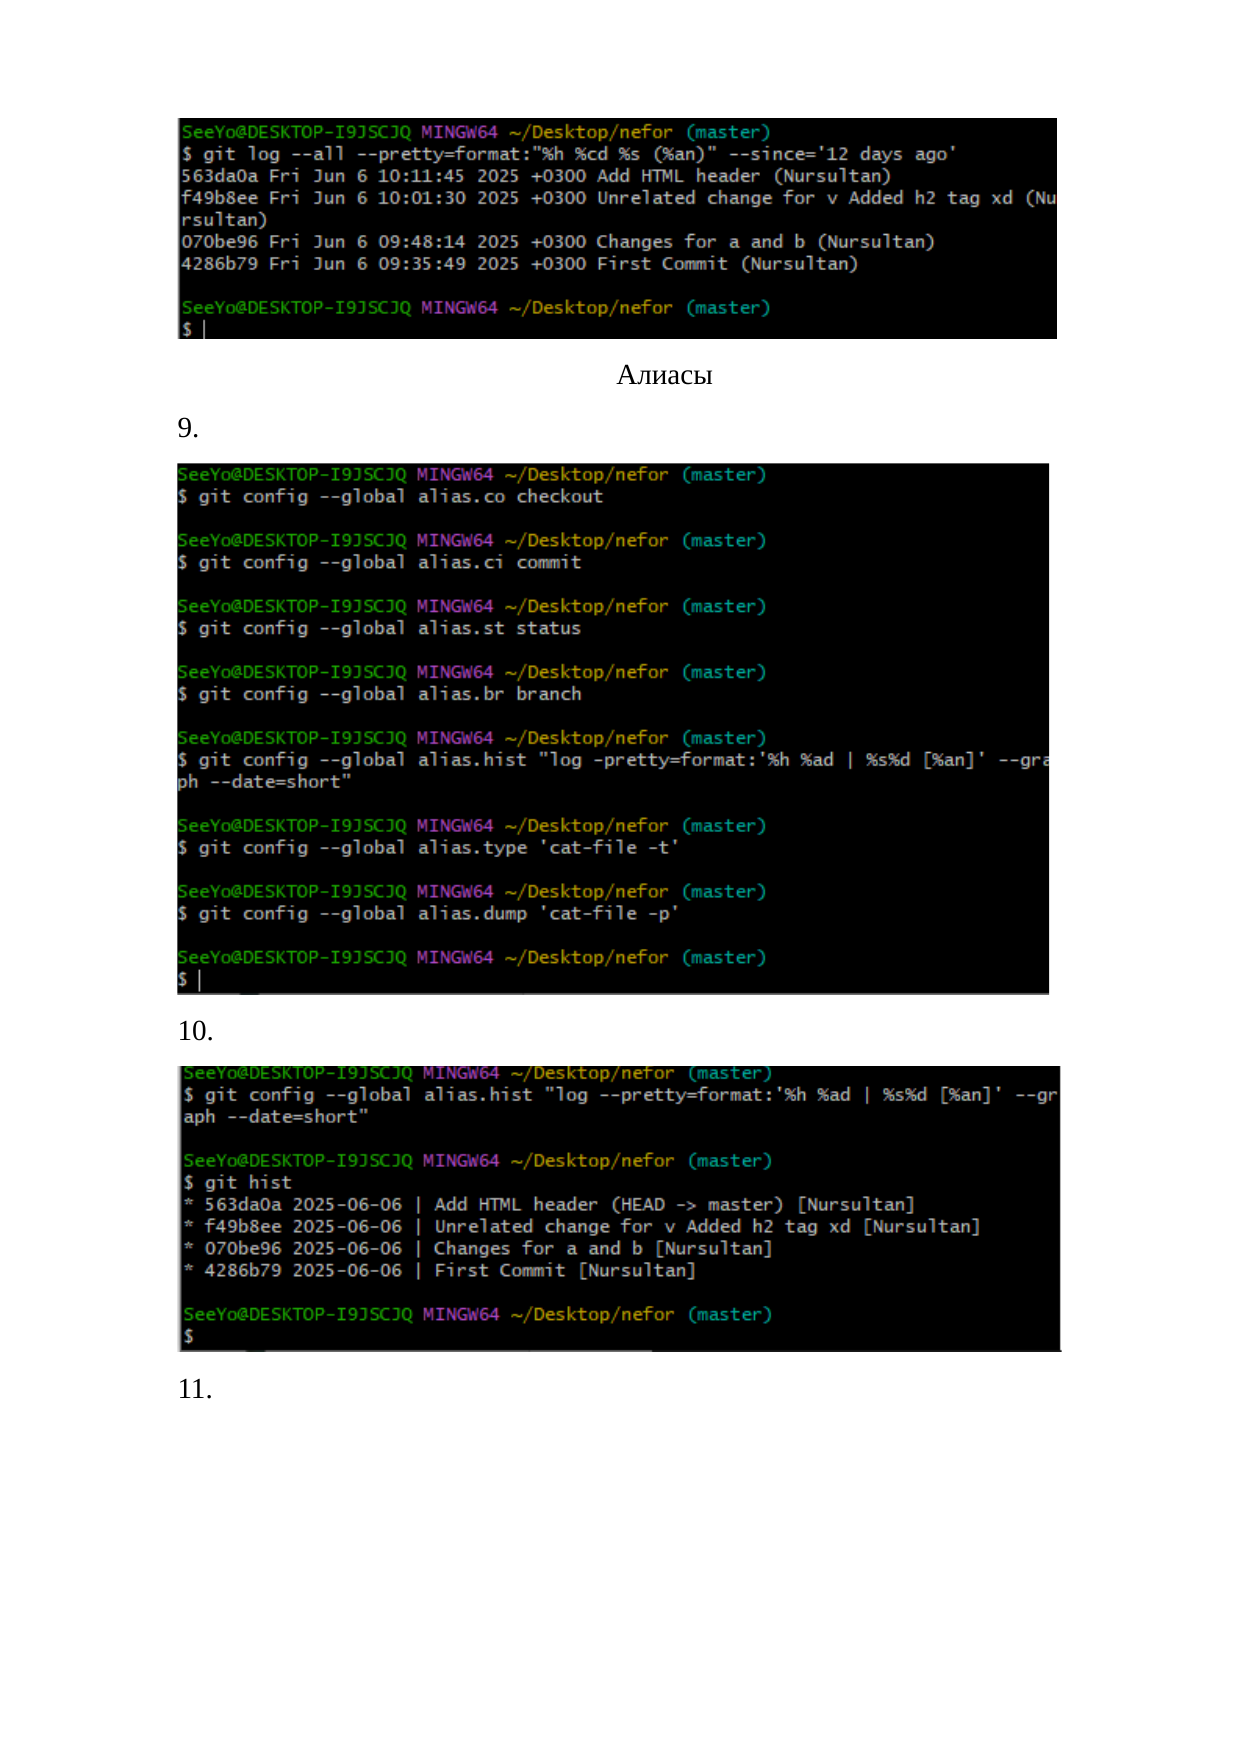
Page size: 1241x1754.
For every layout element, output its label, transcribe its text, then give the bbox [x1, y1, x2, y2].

picture [177, 118, 1057, 339]
text 11. [177, 1371, 1152, 1404]
text 10. [177, 1013, 1152, 1047]
text Алиасы [177, 357, 1152, 391]
text 9. [177, 410, 1152, 444]
picture [177, 1066, 1062, 1352]
picture [177, 462, 1050, 995]
